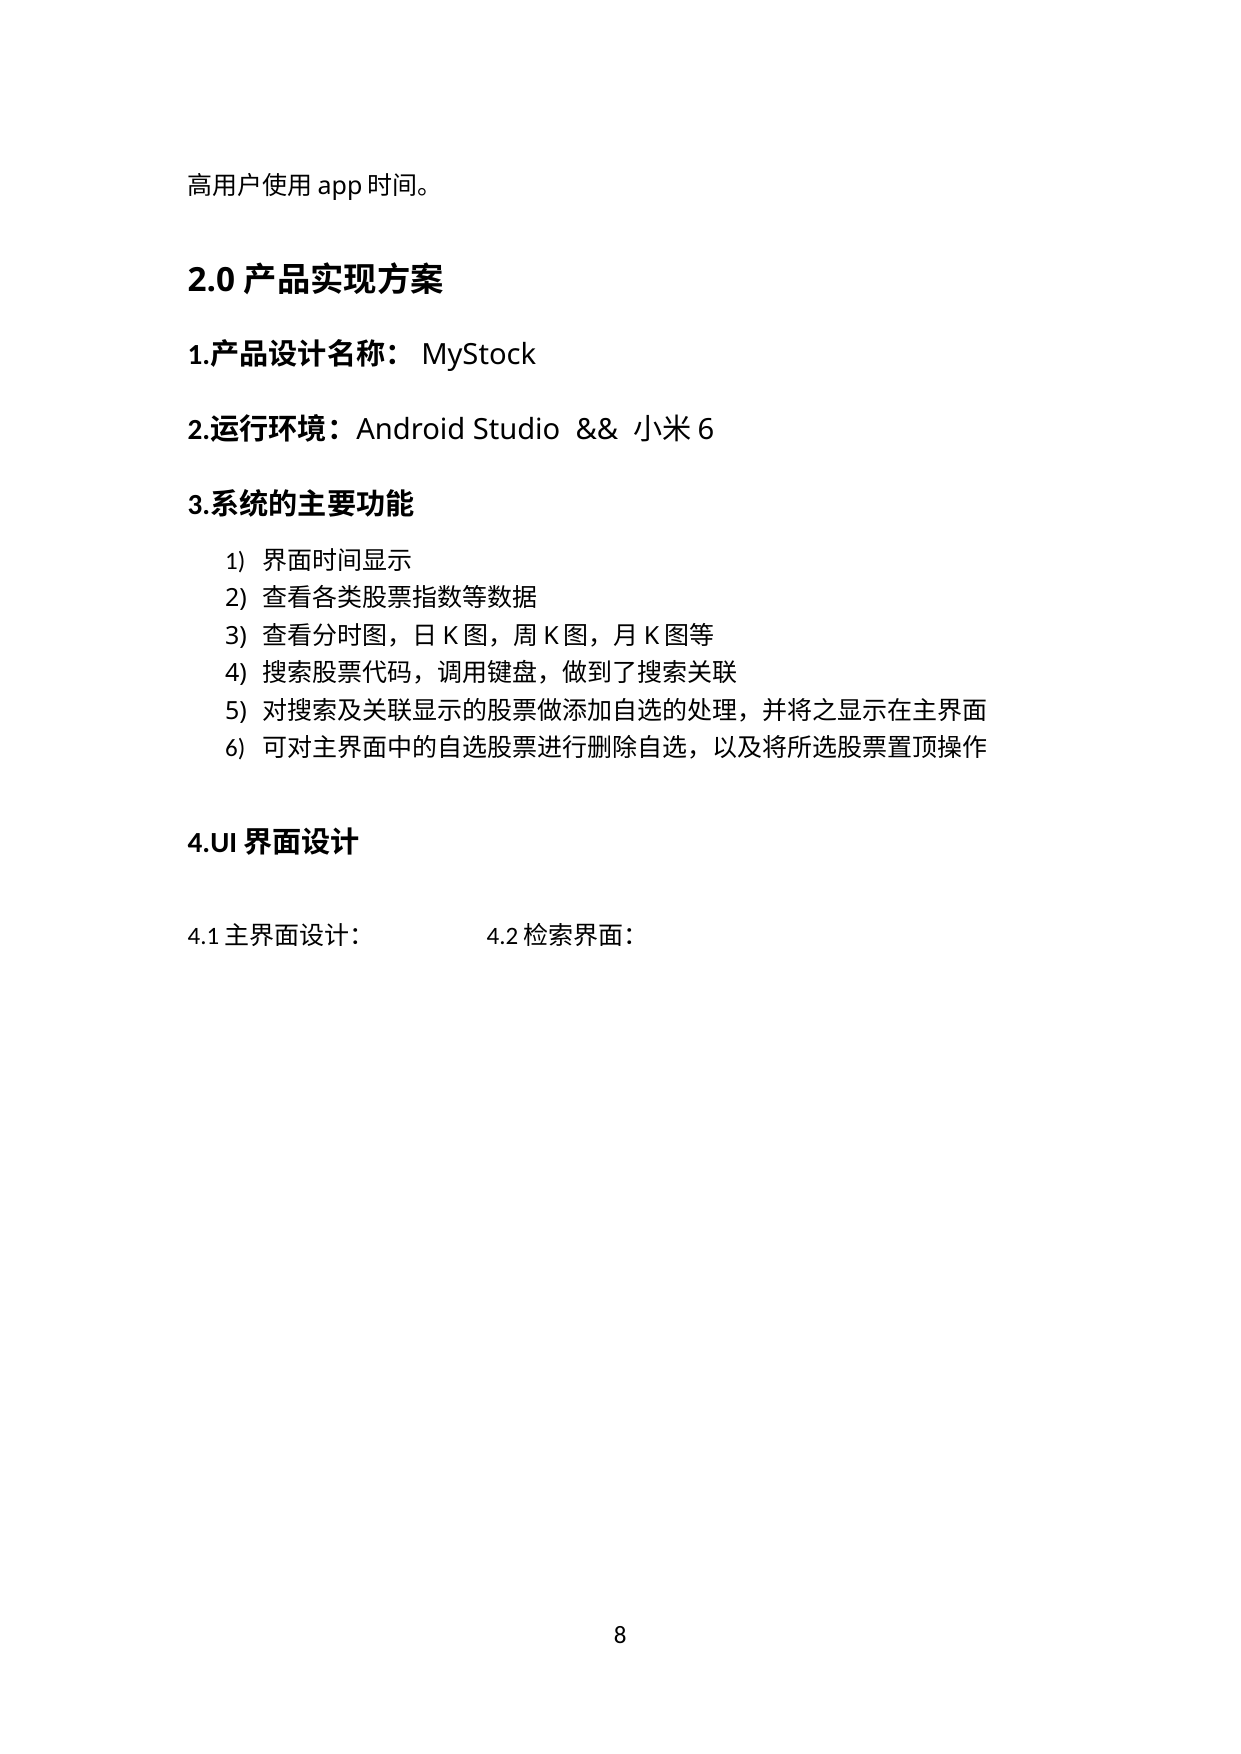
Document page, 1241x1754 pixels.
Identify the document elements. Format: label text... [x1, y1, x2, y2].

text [187, 164, 1053, 202]
subtitle 2.运行环境：Android Studio && 小米6 [187, 389, 1053, 464]
list 搜索股票代码，调用键盘，做到了搜索关联 [225, 652, 1053, 689]
list 对搜索及关联显示的股票做添加自选的处理，并将之显示在主界面 [225, 689, 1053, 727]
list 查看各类股票指数等数据 [225, 577, 1053, 614]
subtitle 4.UI界面设计 [187, 802, 1053, 877]
list 可对主界面中的自选股票进行删除自选，以及将所选股票置顶操作 [225, 727, 1053, 764]
list 查看分时图，日K图，周K图，月K图等 [225, 614, 1053, 652]
subtitle 2.0 产品实现方案 [187, 239, 1053, 314]
text 4.1主界面设计： 4.2 检索界面： [187, 914, 1053, 952]
subtitle 3.系统的主要功能 [187, 464, 1053, 539]
list 界面时间显示 [225, 539, 1053, 577]
subtitle 1.产品设计名称： MyStock [187, 314, 1053, 389]
